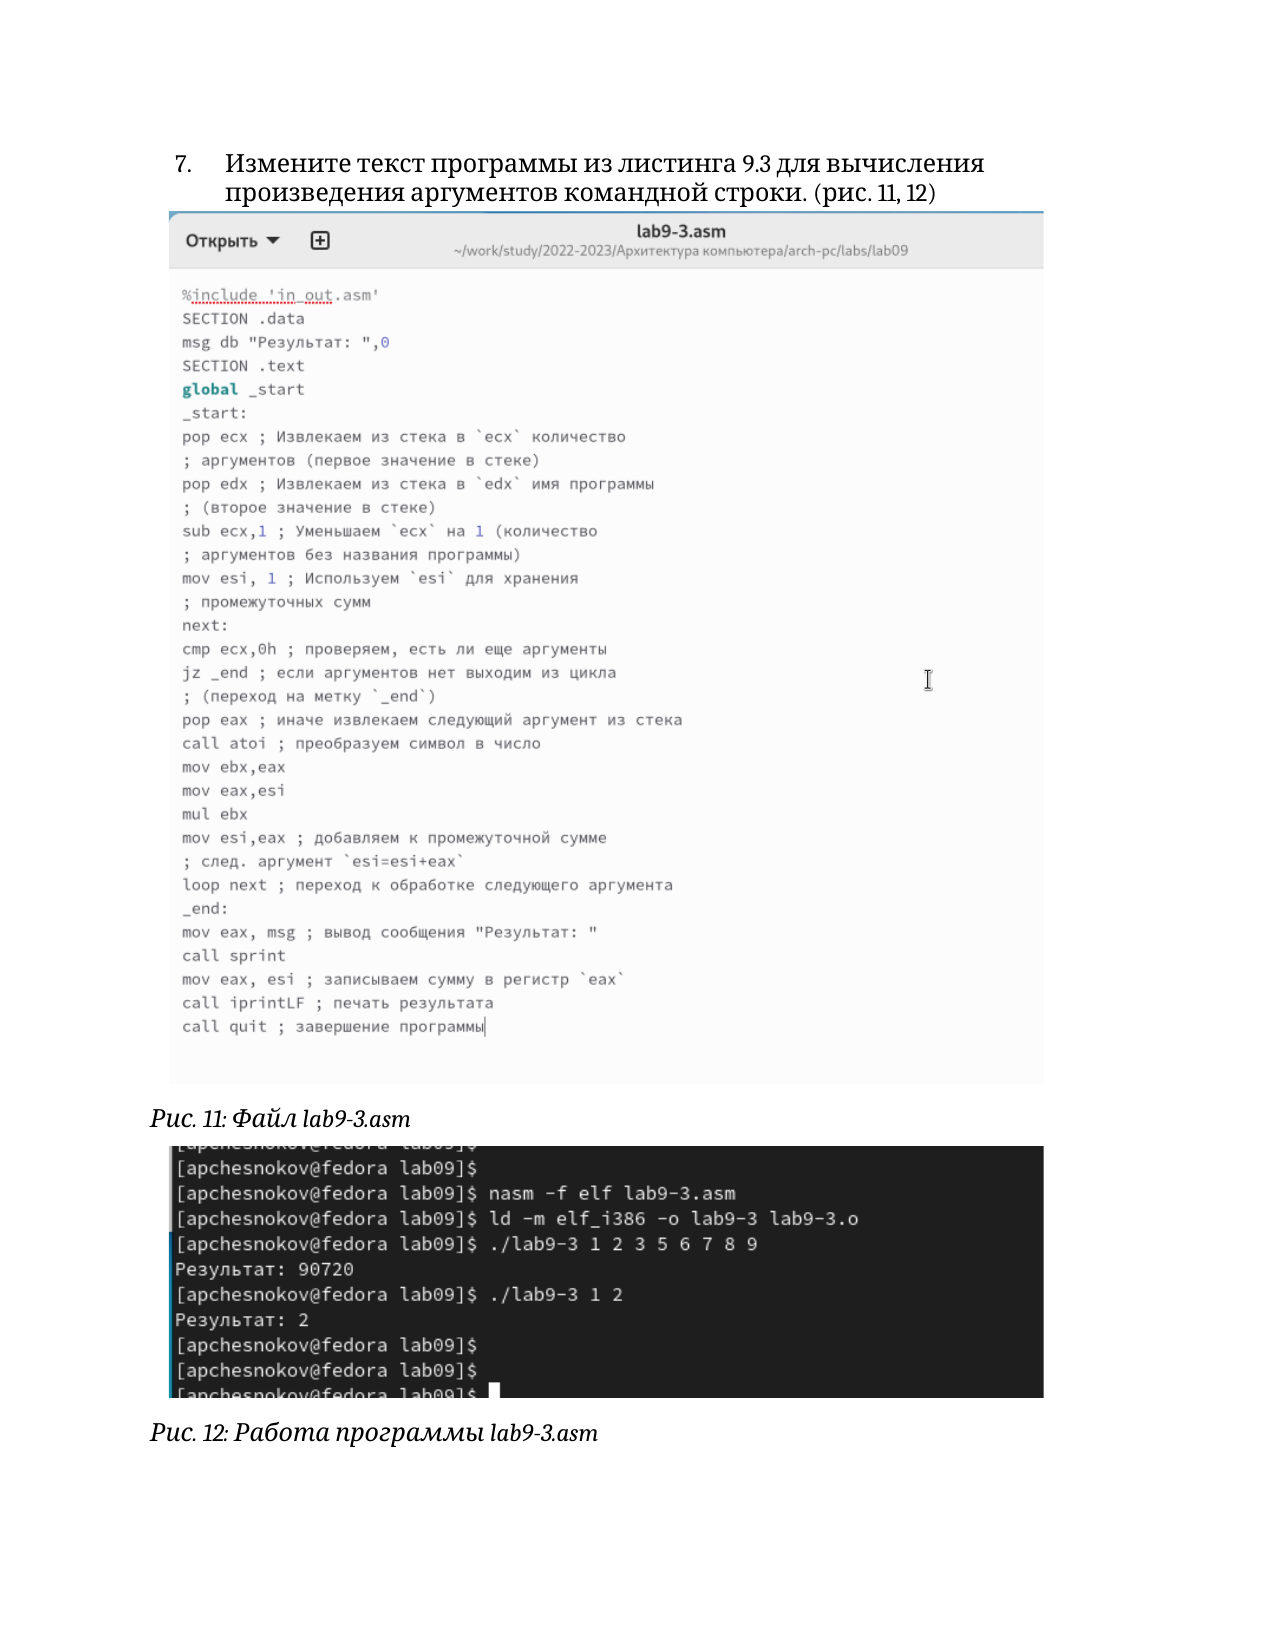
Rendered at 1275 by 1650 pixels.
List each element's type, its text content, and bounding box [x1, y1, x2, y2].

picture [168, 211, 1044, 1084]
list Измените текст программы из листинга 9.3 для вычисления произведения аргументов командной строки. (рис. 11, 12) [175, 150, 1125, 207]
picture [168, 1146, 1044, 1398]
text Рис. 12: Работа программы lab9-3.asm [150, 1419, 1125, 1448]
text Рис. 11: Файл lab9-3.asm [150, 1105, 1125, 1133]
